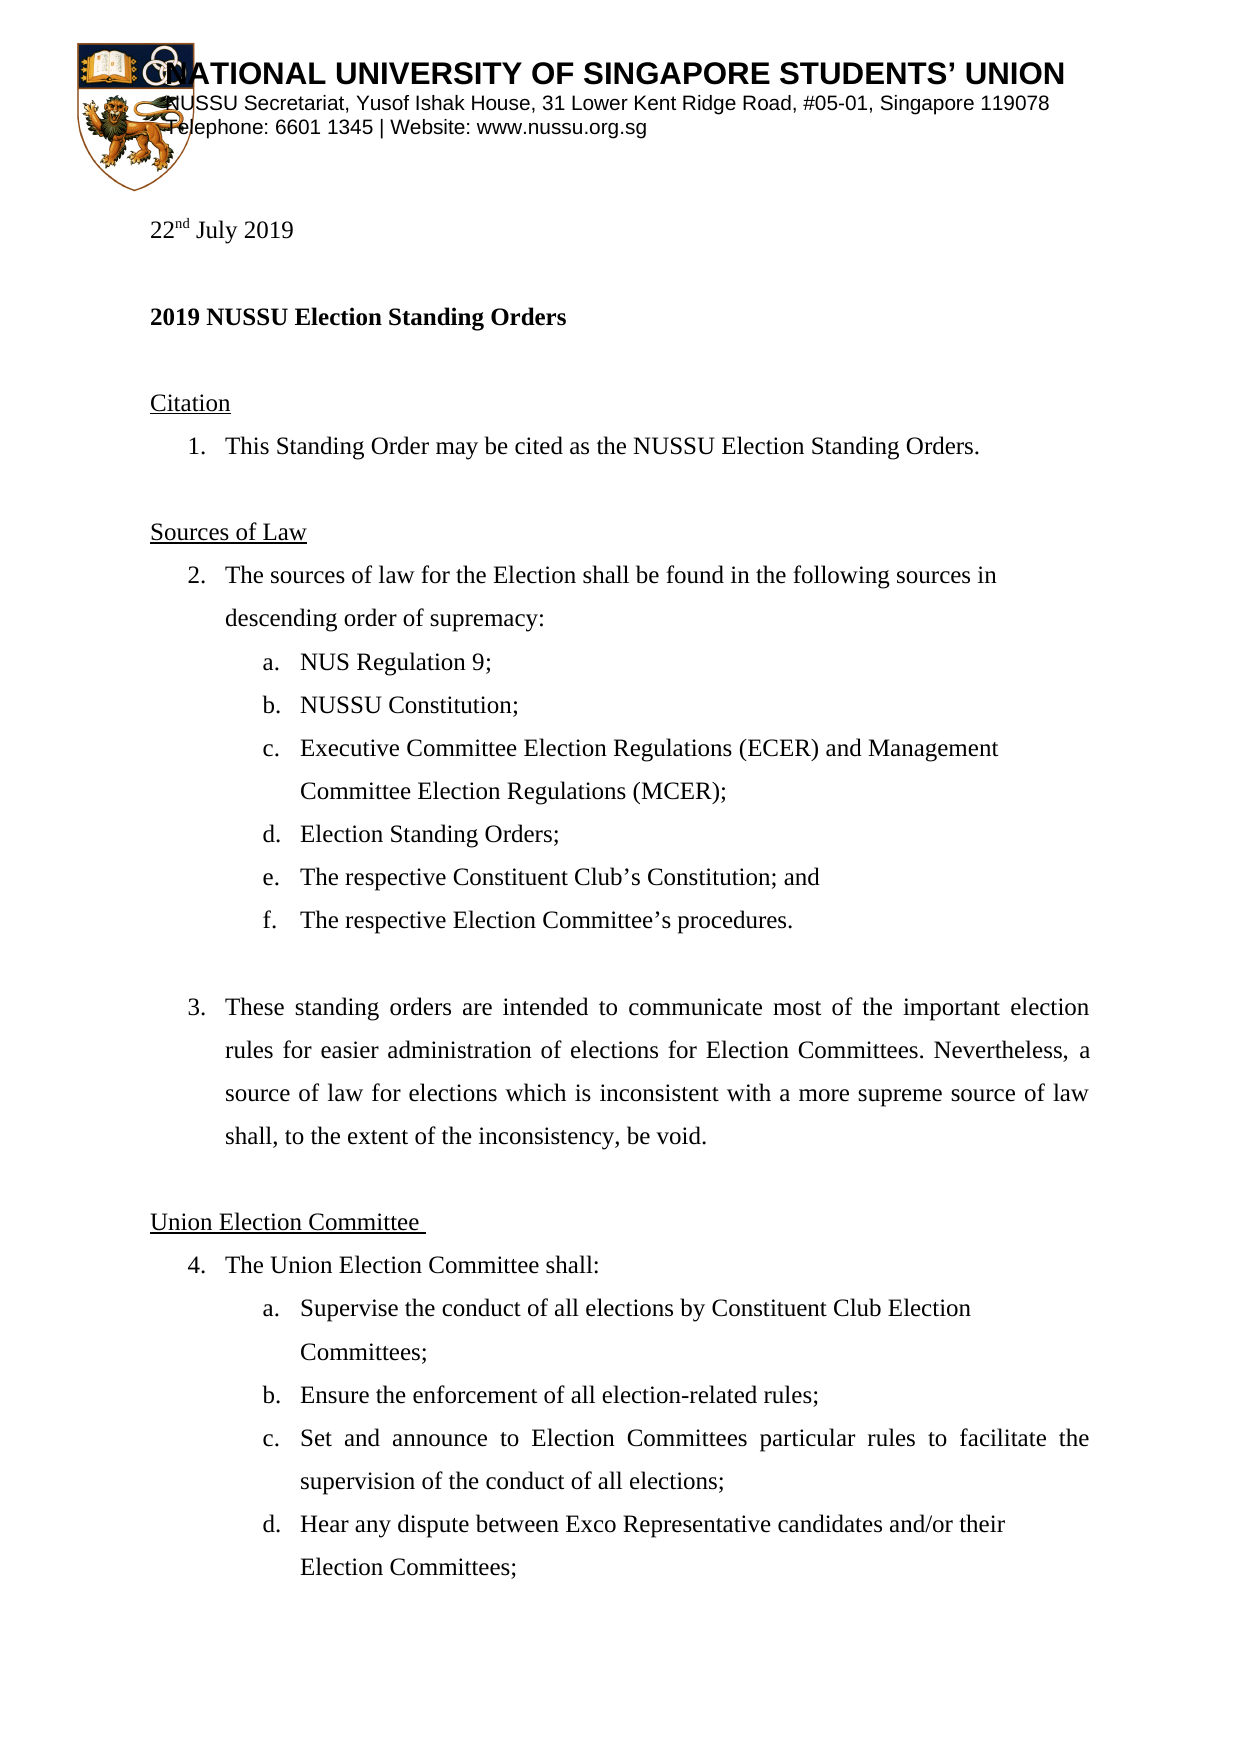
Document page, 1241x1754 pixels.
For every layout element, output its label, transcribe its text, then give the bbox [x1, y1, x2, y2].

list Set and announce to Election Committees particular rules to facilitate the supervision of the conduct of all elections; [262, 1423, 1090, 1495]
list The sources of law for the Election shall be found in the following sources in descending order of supremacy: [187, 560, 1090, 632]
list NUSSU Constitution; [262, 690, 1090, 718]
text 22nd July 2019 [150, 215, 1090, 244]
list Executive Committee Election Regulations (ECER) and Management Committee Election Regulations (MCER); [262, 733, 1090, 805]
list Hear any dispute between Exco Representative candidates and/or their Election Committees; [262, 1509, 1090, 1581]
list The Union Election Committee shall: [187, 1250, 1090, 1279]
text Sources of Law [150, 517, 1090, 546]
text 2019 NUSSU Election Standing Orders [150, 302, 1090, 330]
list These standing orders are intended to communicate most of the important election rules for easier administration of elections for Election Committees. Nevertheless, a source of law for elections which is inconsistent with a more supreme source of law shall, to the extent of the inconsistency, be void. [187, 992, 1090, 1150]
list The respective Constituent Club’s Constitution; and [262, 862, 1090, 891]
picture [73, 39, 199, 195]
list NUS Regulation 9; [262, 647, 1090, 675]
text Citation [150, 388, 1090, 417]
text Union Election Committee [150, 1207, 1090, 1236]
list Election Standing Orders; [262, 819, 1090, 848]
list Supervise the conduct of all elections by Constituent Club Election Committees; [262, 1293, 1090, 1365]
list This Standing Order may be cited as the NUSSU Election Standing Orders. [187, 431, 1090, 460]
list Ensure the enforcement of all election-related rules; [262, 1380, 1090, 1408]
list The respective Election Committee’s procedures. [262, 905, 1090, 934]
